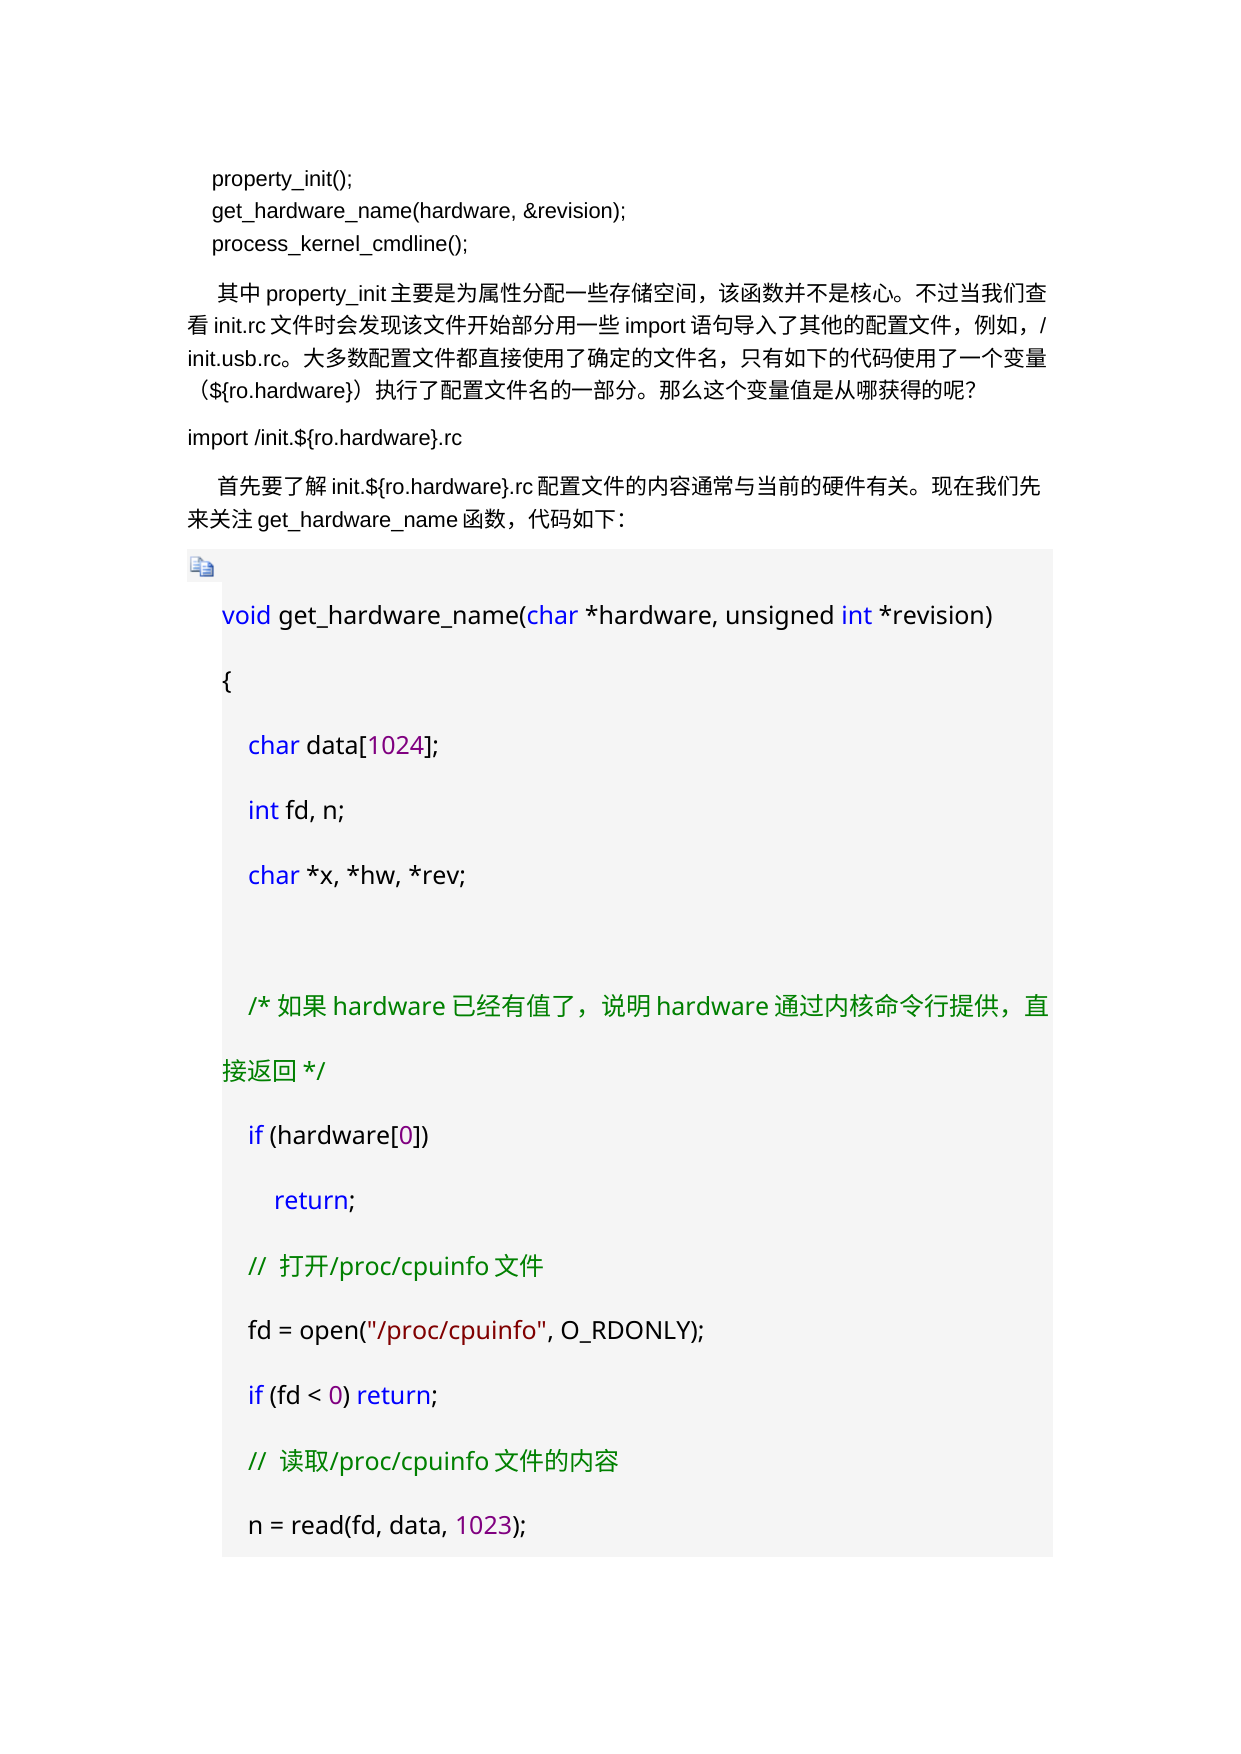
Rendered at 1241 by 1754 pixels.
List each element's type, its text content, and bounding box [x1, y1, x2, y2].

text void get_hardware_name(char *hardware, unsigned int *revision) [222, 582, 1053, 647]
text n = read(fd, data, 1023); [222, 1492, 1053, 1557]
text char data[1024]; [222, 712, 1053, 777]
text // 读取/proc/cpuinfo文件的内容 [222, 1427, 1053, 1492]
text char *x, *hw, *rev; [222, 842, 1053, 907]
text if (hardware[0]) [222, 1102, 1053, 1167]
text return; [222, 1167, 1053, 1232]
text // 打开/proc/cpuinfo文件 [222, 1232, 1053, 1297]
text if (fd < 0) return; [222, 1362, 1053, 1427]
picture [187, 550, 219, 582]
text property_init(); get_hardware_name(hardware, &revision); process_kernel_cmdline(); [187, 162, 1053, 259]
text import /init.${ro.hardware}.rc [187, 421, 1053, 453]
text 首先要了解init.${ro.hardware}.rc配置文件的内容通常与当前的硬件有关。现在我们先来关注get_hardware_name函数，代码如下： [187, 469, 1053, 534]
text int fd, n; [222, 777, 1053, 842]
text fd = open("/proc/cpuinfo", O_RDONLY); [222, 1297, 1053, 1362]
text 其中property_init主要是为属性分配一些存储空间，该函数并不是核心。不过当我们查看init.rc文件时会发现该文件开始部分用一些import语句导入了其他的配置文件，例如，/init.usb.rc。大多数配置文件都直接使用了确定的文件名，只有如下的代码使用了一个变量（${ro.hardware}）执行了配置文件名的一部分。那么这个变量值是从哪获得的呢？ [187, 275, 1053, 405]
text /* 如果hardware已经有值了，说明hardware通过内核命令行提供，直接返回 */ [222, 972, 1053, 1102]
text { [222, 647, 1053, 712]
